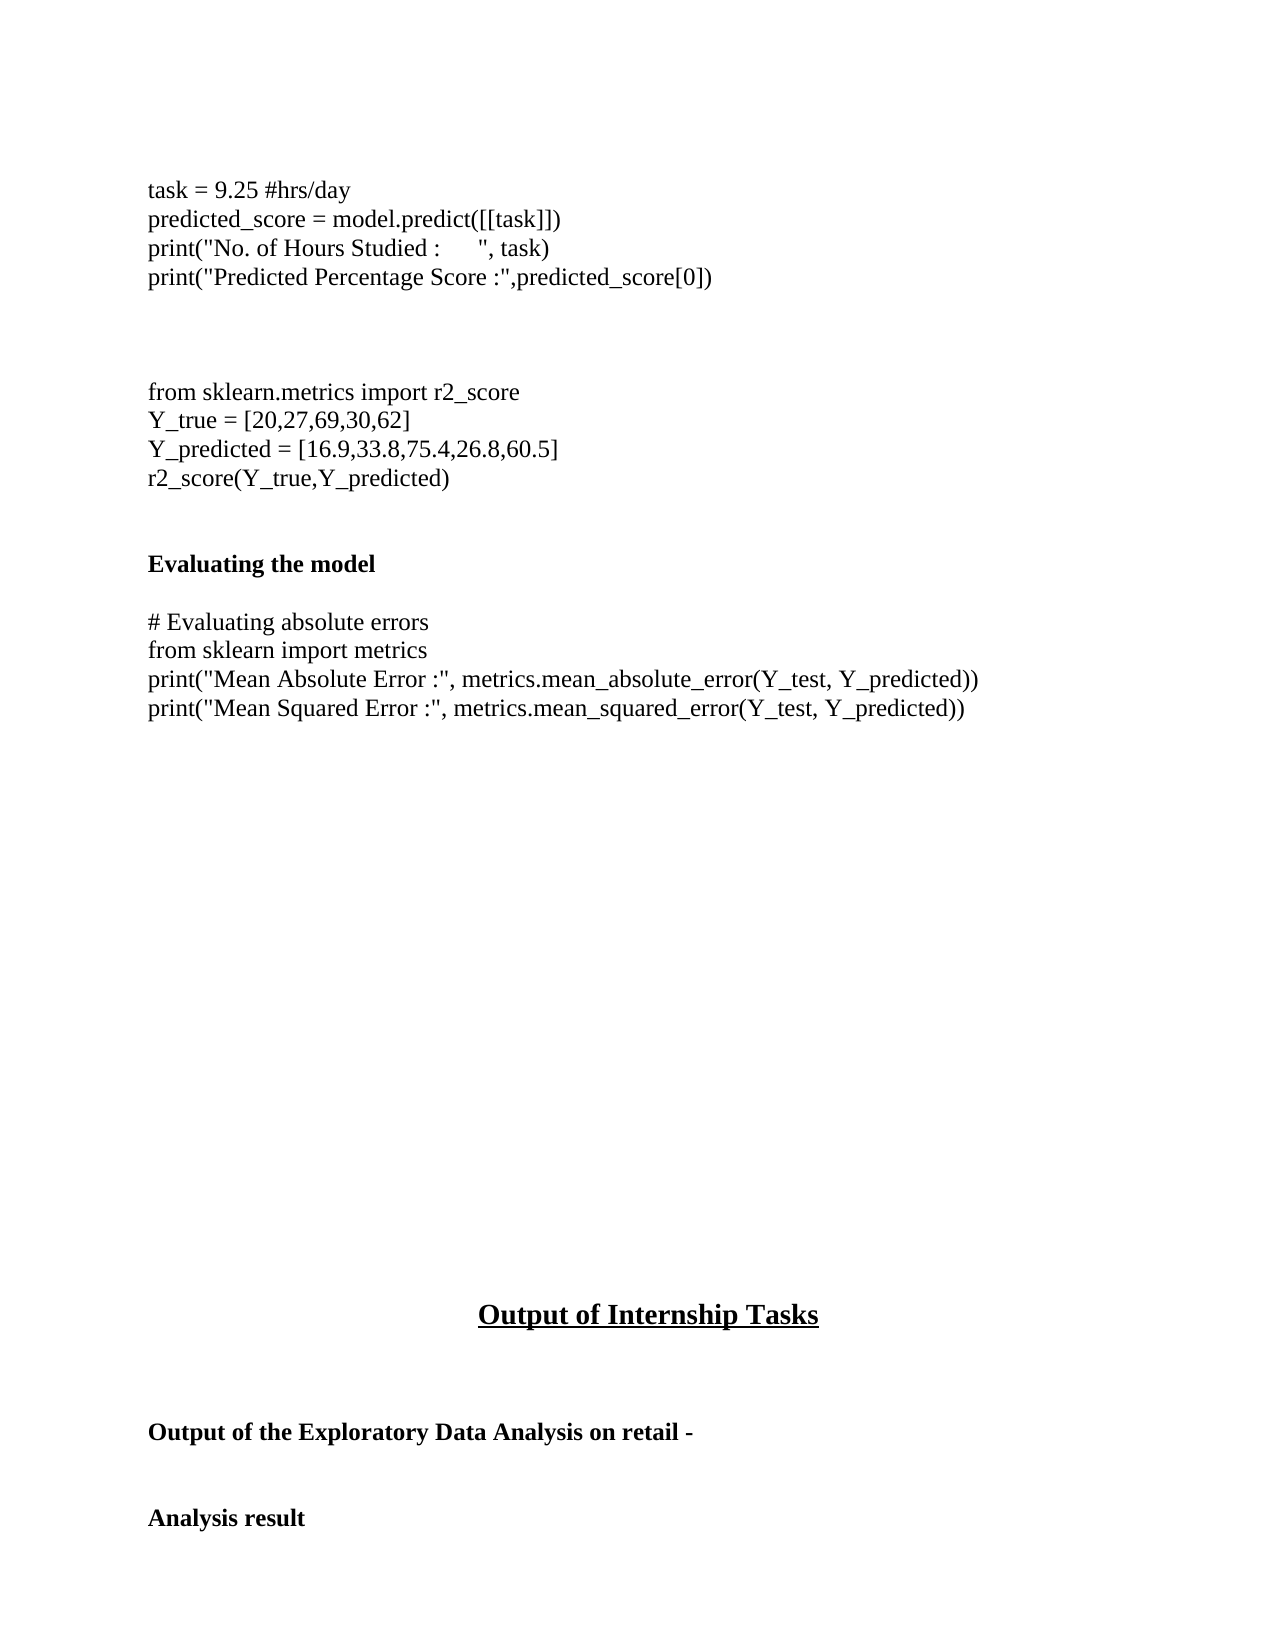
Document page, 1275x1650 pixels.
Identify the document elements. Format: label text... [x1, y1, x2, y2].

text print("Mean Squared Error :", metrics.mean_squared_error(Y_test, Y_predicted)) [148, 693, 1149, 722]
text Output of Internship Tasks [148, 1297, 1149, 1330]
text print("No. of Hours Studied : ", task) [148, 233, 1149, 262]
text Analysis result [148, 1503, 1149, 1532]
text Y_true = [20,27,69,30,62] [148, 406, 1149, 434]
text from sklearn.metrics import r2_score [148, 377, 1149, 406]
text Evaluating the model [148, 549, 1149, 578]
text r2_score(Y_true,Y_predicted) [148, 463, 1149, 492]
text from sklearn import metrics [148, 636, 1149, 664]
text Output of the Exploratory Data Analysis on retail - [148, 1417, 1149, 1445]
text # Evaluating absolute errors [148, 607, 1149, 636]
text print("Mean Absolute Error :", metrics.mean_absolute_error(Y_test, Y_predicted)) [148, 664, 1149, 693]
text Y_predicted = [16.9,33.8,75.4,26.8,60.5] [148, 434, 1149, 463]
text predicted_score = model.predict([[task]]) [148, 204, 1149, 233]
text print("Predicted Percentage Score :",predicted_score[0]) [148, 262, 1149, 291]
text task = 9.25 #hrs/day [148, 176, 1149, 204]
